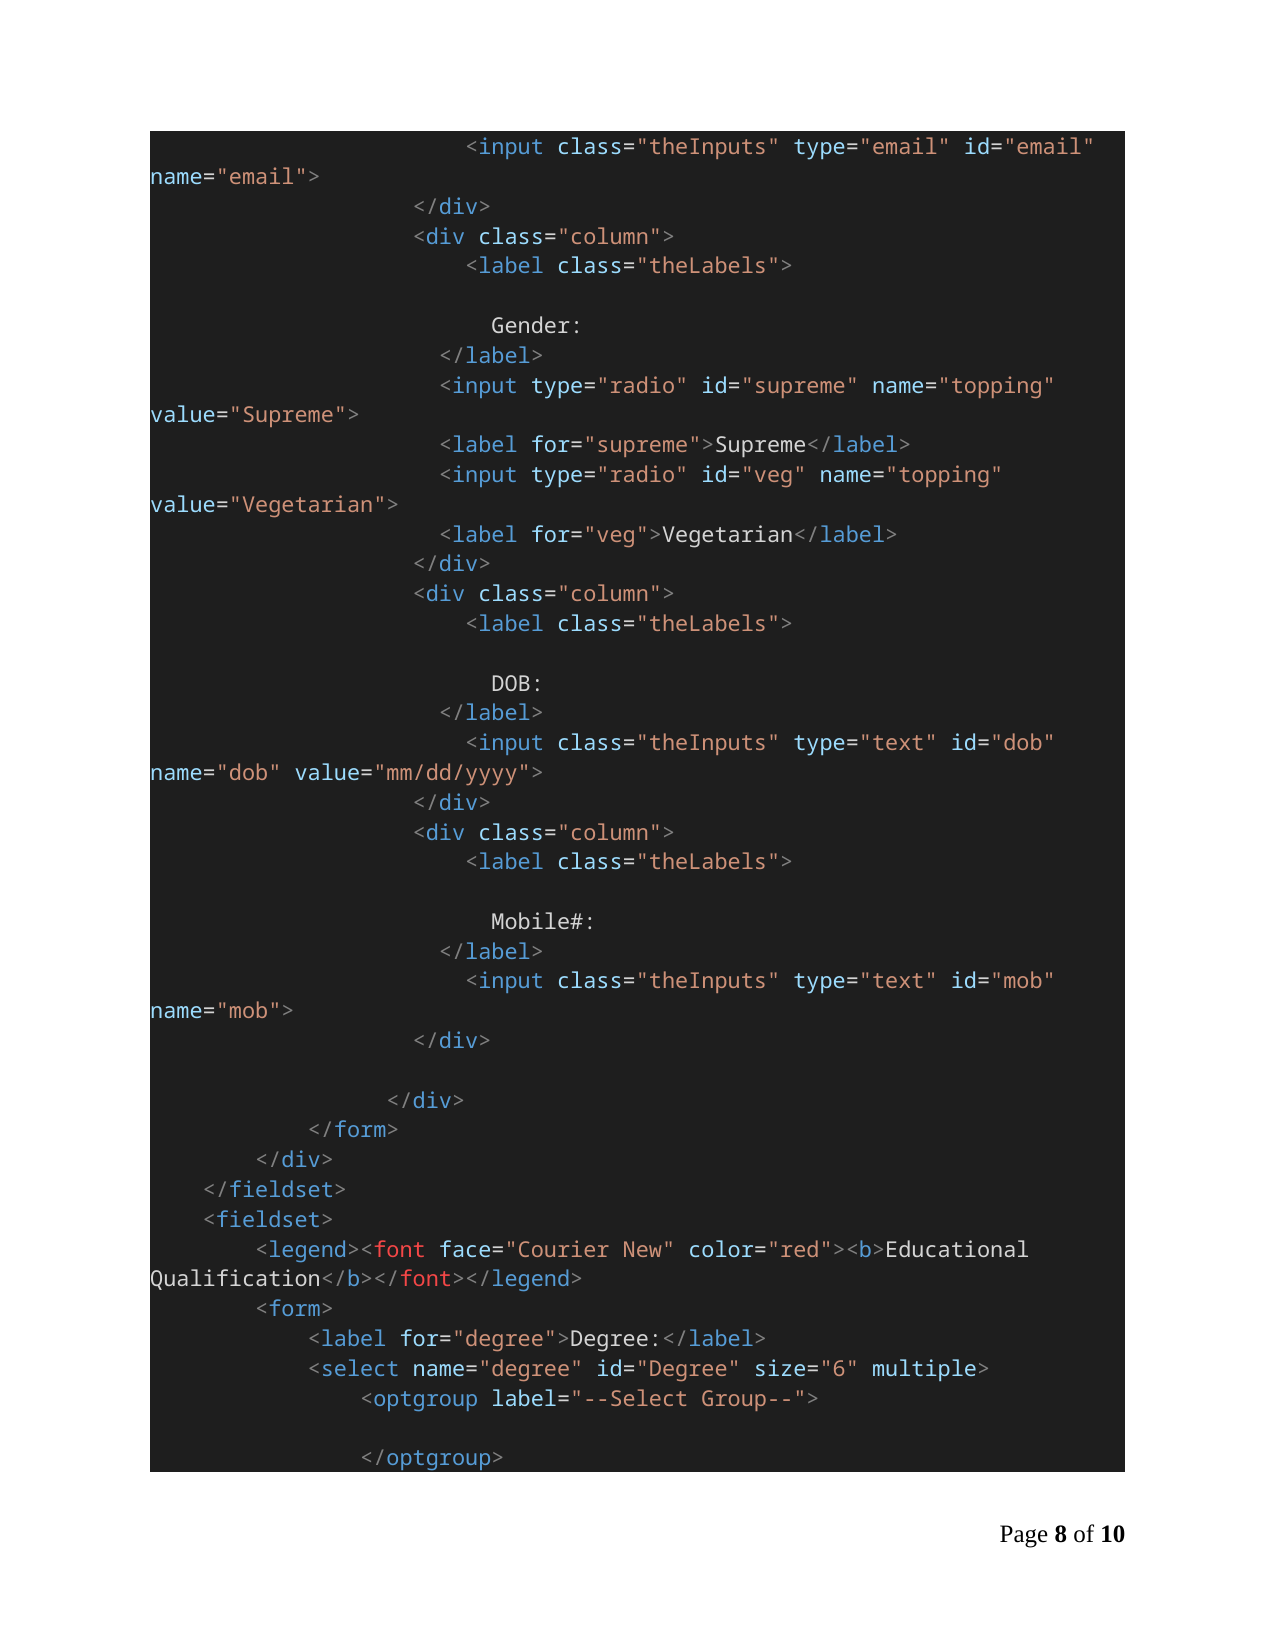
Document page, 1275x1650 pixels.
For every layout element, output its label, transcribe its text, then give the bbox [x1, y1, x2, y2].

text </div> [150, 1144, 1125, 1174]
text <fieldset> [150, 1204, 1125, 1233]
text <label for="veg">Vegetarian</label> [150, 518, 1125, 548]
text <div class="column"> [150, 816, 1125, 846]
text <label class="theLabels"> [150, 250, 1125, 280]
text <optgroup label="--Select Group--"> [150, 1382, 1125, 1412]
text <form> [150, 1293, 1125, 1323]
text <label class="theLabels"> [150, 846, 1125, 876]
text <label for="degree">Degree:</label> [150, 1323, 1125, 1353]
text </div> [150, 548, 1125, 578]
text Gender: [150, 310, 1125, 340]
text </div> [150, 1084, 1125, 1114]
text </optgroup> [150, 1442, 1125, 1472]
text Mobile#: [150, 906, 1125, 936]
text </div> [150, 1025, 1125, 1055]
text </label> [150, 697, 1125, 727]
text <label for="supreme">Supreme</label> [150, 429, 1125, 459]
text <legend><font face="Courier New" color="red"><b>Educational Qualification</b></font></legend> [150, 1233, 1125, 1293]
text </fieldset> [150, 1174, 1125, 1204]
text <label class="theLabels"> [150, 608, 1125, 638]
text </label> [150, 936, 1125, 965]
text <div class="column"> [150, 578, 1125, 608]
text </label> [150, 340, 1125, 369]
text <input type="radio" id="supreme" name="topping" value="Supreme"> [150, 369, 1125, 429]
text </div> [150, 787, 1125, 816]
text </form> [150, 1114, 1125, 1144]
text <input class="theInputs" type="text" id="mob" name="mob"> [150, 965, 1125, 1025]
text </div> [150, 191, 1125, 221]
text <select name="degree" id="Degree" size="6" multiple> [150, 1353, 1125, 1382]
text <input class="theInputs" type="text" id="dob" name="dob" value="mm/dd/yyyy"> [150, 727, 1125, 787]
text DOB: [150, 667, 1125, 697]
text <div class="column"> [150, 221, 1125, 250]
text <input type="radio" id="veg" name="topping" value="Vegetarian"> [150, 459, 1125, 518]
text <input class="theInputs" type="email" id="email" name="email"> [150, 131, 1125, 191]
